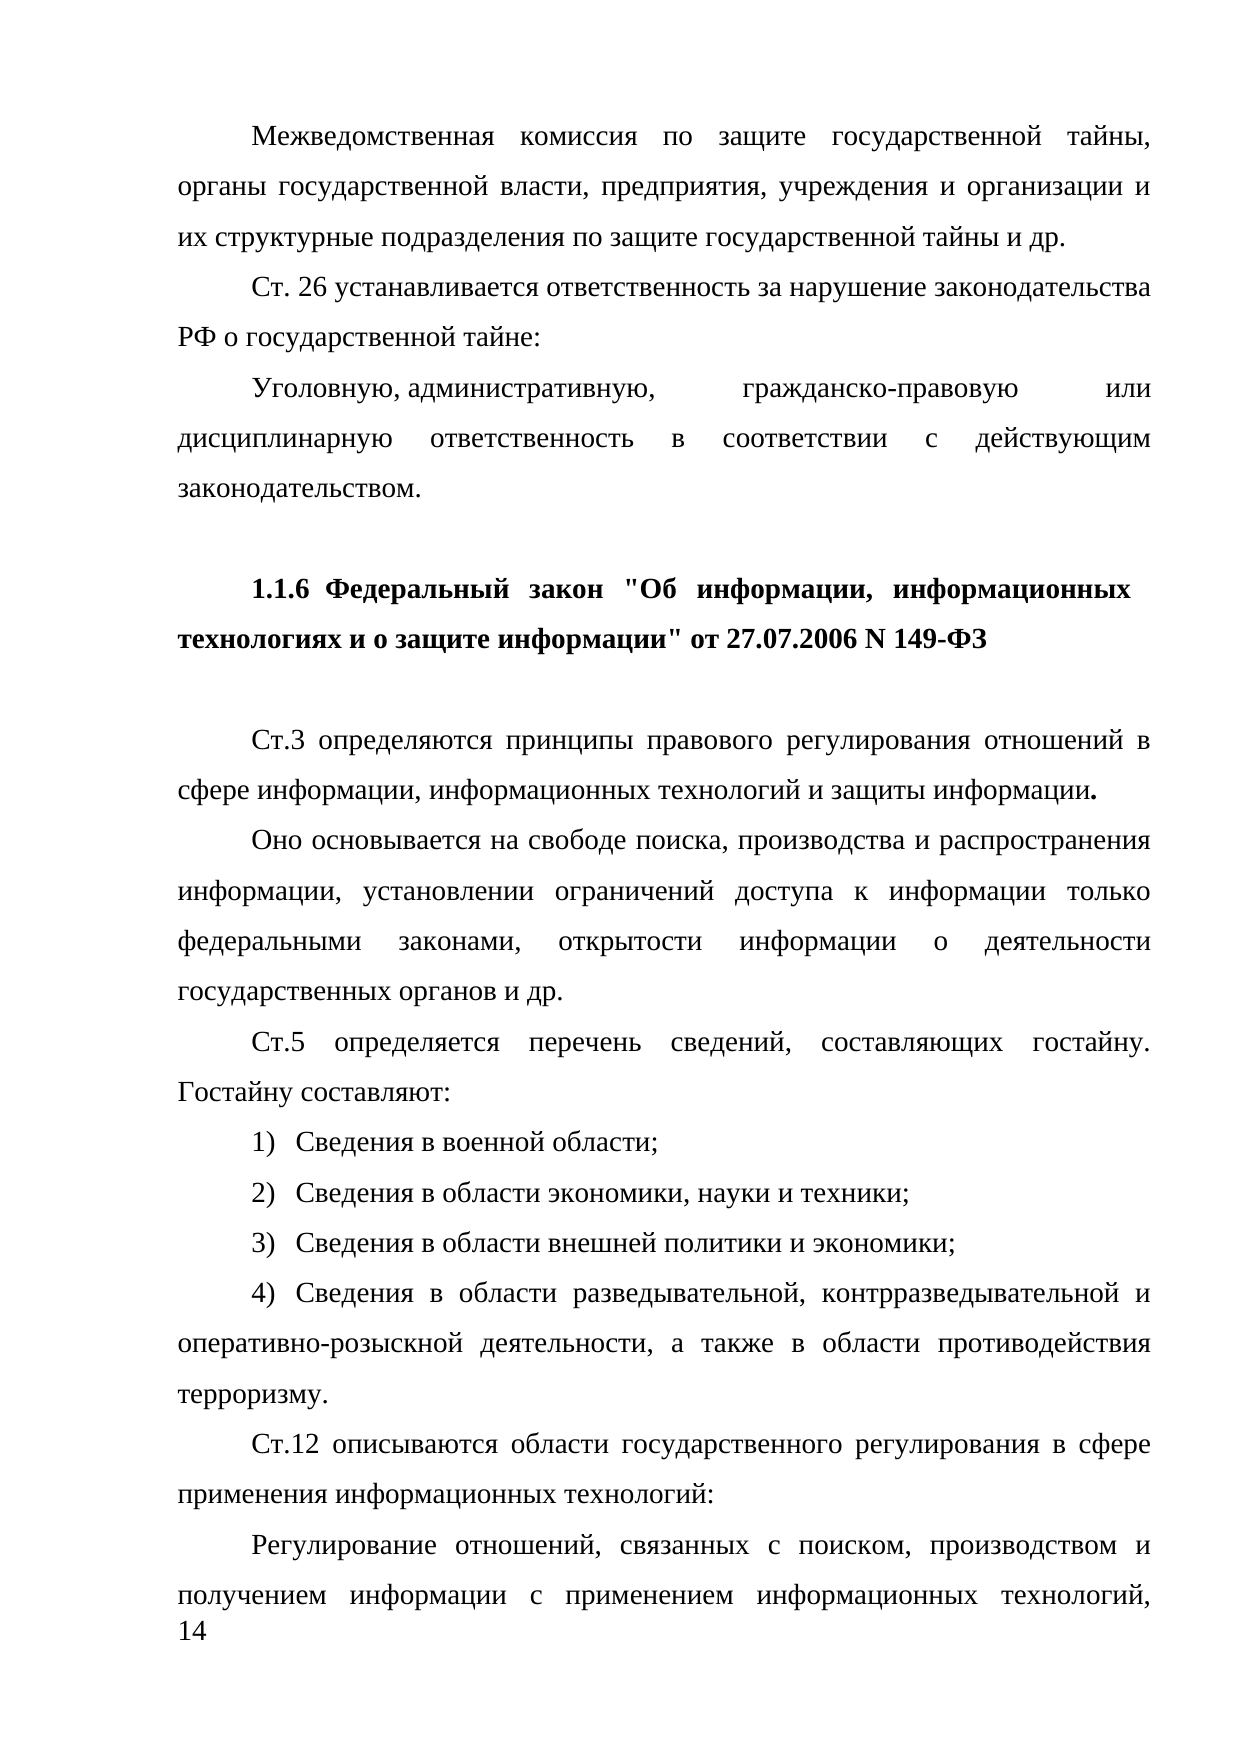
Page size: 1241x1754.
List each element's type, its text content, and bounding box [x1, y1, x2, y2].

text Ст. 26 устанавливается ответственность за нарушение законодательства РФ о государственной тайне: [177, 269, 1152, 353]
list Федеральный закон "Об информации, информационных технологиях и о защите информации" от 27.07.2006 N 149-ФЗ [177, 571, 1152, 655]
list Сведения в области внешней политики и экономики; [177, 1225, 1152, 1258]
text Ст.5 определяется перечень сведений, составляющих гостайну. Гостайну составляют: [177, 1024, 1152, 1108]
list Сведения в области экономики, науки и техники; [177, 1175, 1152, 1208]
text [177, 1527, 1152, 1611]
text Уголовную, административную, гражданско-правовую или дисциплинарную ответственность в соответствии с действующим законодательством. [177, 370, 1152, 504]
text Оно основывается на свободе поиска, производства и распространения информации, установлении ограничений доступа к информации только федеральными законами, открытости информации о деятельности государственных органов и др. [177, 822, 1152, 1007]
text Ст.3 определяются принципы правового регулирования отношений в сфере информации, информационных технологий и защиты информации. [177, 722, 1152, 806]
text Межведомственная комиссия по защите государственной тайны, органы государственной власти, предприятия, учреждения и организации и их структурные подразделения по защите государственной тайны и др. [177, 118, 1152, 252]
text Ст.12 описываются области государственного регулирования в сфере применения информационных технологий: [177, 1426, 1152, 1510]
list Сведения в области разведывательной, контрразведывательной и оперативно-розыскной деятельности, а также в области противодействия терроризму. [177, 1275, 1152, 1409]
list Сведения в военной области; [177, 1124, 1152, 1158]
